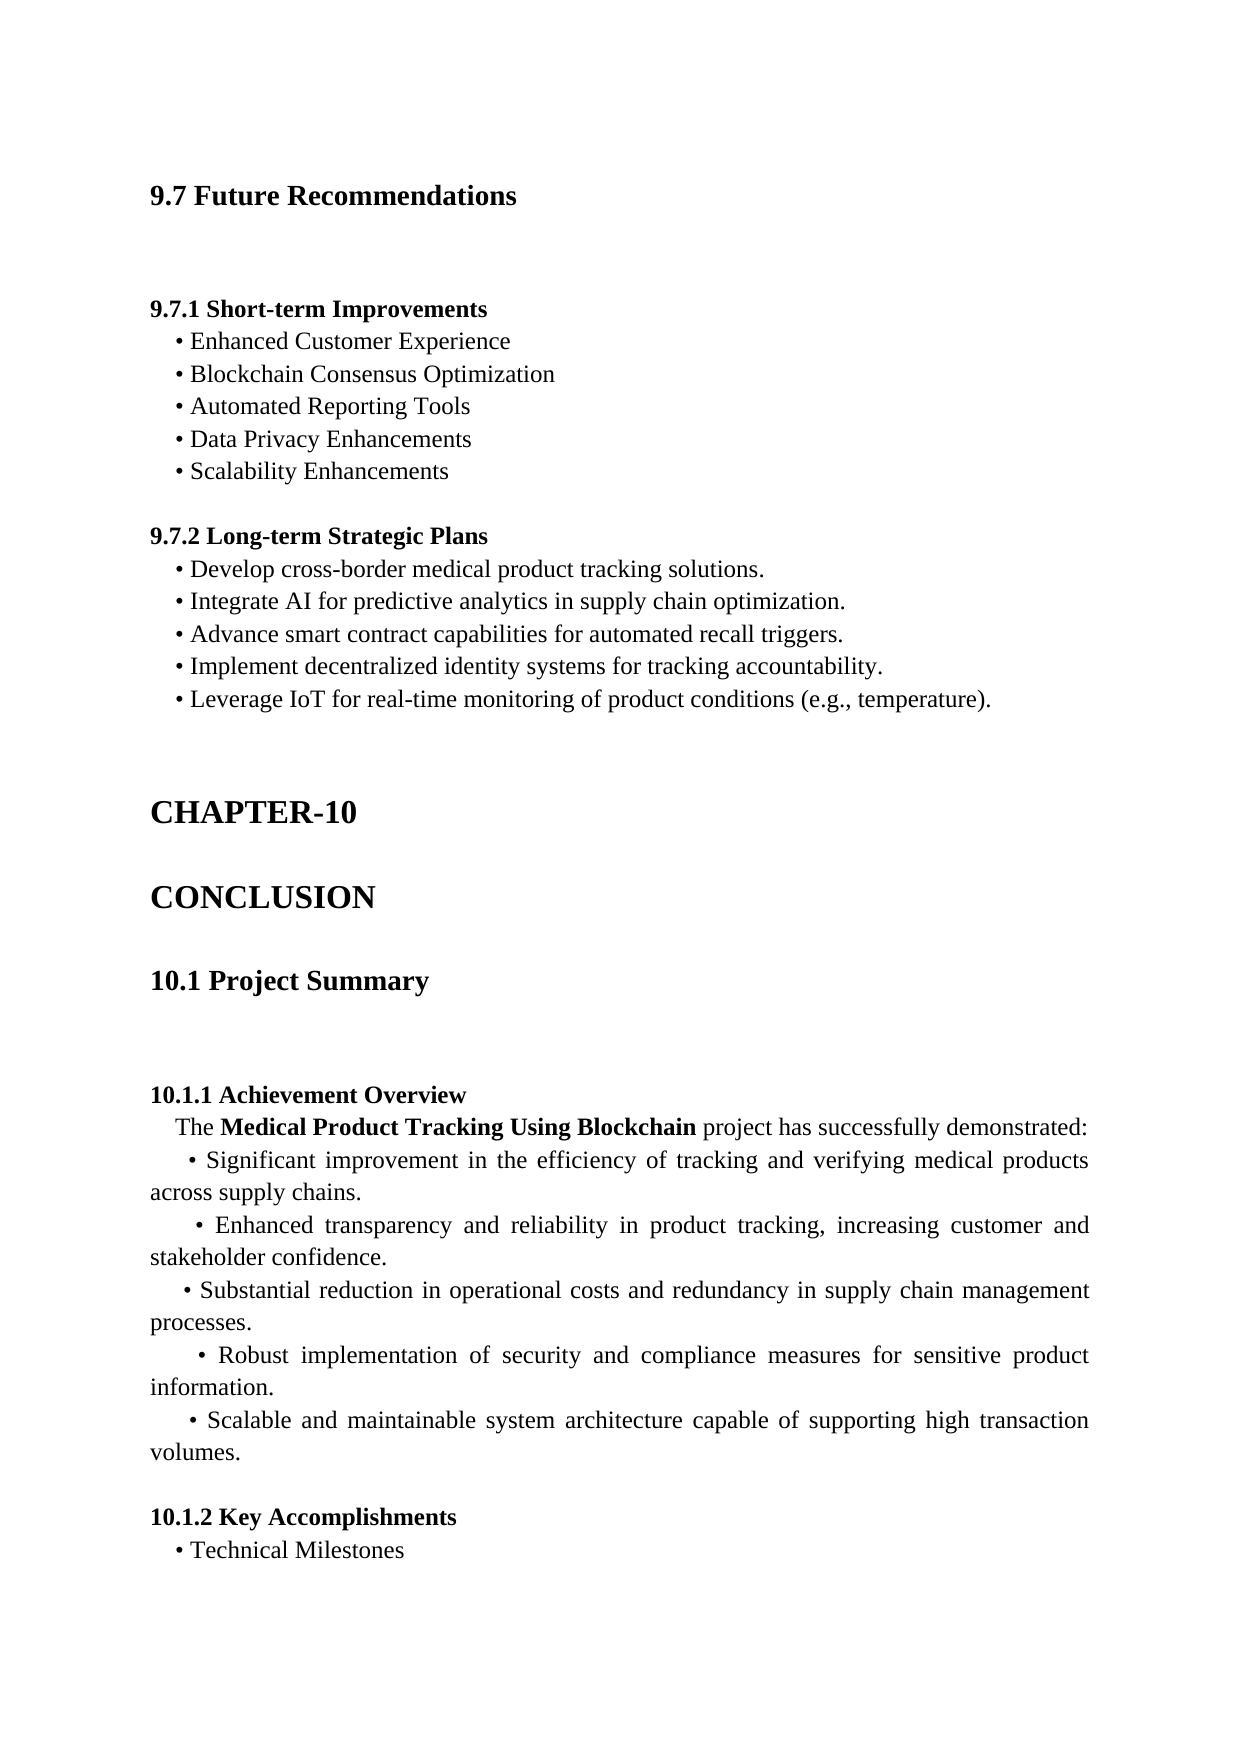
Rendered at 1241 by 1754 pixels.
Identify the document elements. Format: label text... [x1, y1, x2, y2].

text • Scalability Enhancements [150, 454, 1090, 487]
text • Robust implementation of security and compliance measures for sensitive product information. [150, 1338, 1090, 1403]
text • Scalable and maintainable system architecture capable of supporting high transaction volumes. [150, 1403, 1090, 1468]
text • Integrate AI for predictive analytics in supply chain optimization. [150, 584, 1090, 617]
text • Leverage IoT for real-time monitoring of product conditions (e.g., temperature). [150, 682, 1090, 714]
text The Medical Product Tracking Using Blockchain project has successfully demonstrated: [150, 1110, 1090, 1143]
text • Substantial reduction in operational costs and redundancy in supply chain management processes. [150, 1273, 1090, 1338]
text 10.1.2 Key Accomplishments [150, 1500, 1090, 1533]
text • Develop cross-border medical product tracking solutions. [150, 552, 1090, 584]
text 10.1.1 Achievement Overview [150, 1078, 1090, 1110]
text • Significant improvement in the efficiency of tracking and verifying medical products across supply chains. [150, 1143, 1090, 1208]
text • Advance smart contract capabilities for automated recall triggers. [150, 617, 1090, 649]
text CHAPTER-10 [150, 779, 1090, 844]
text CONCLUSION [150, 864, 1090, 929]
text • Automated Reporting Tools [150, 389, 1090, 422]
text • Implement decentralized identity systems for tracking accountability. [150, 649, 1090, 682]
text 9.7 Future Recommendations [150, 162, 1090, 227]
text • Enhanced transparency and reliability in product tracking, increasing customer and stakeholder confidence. [150, 1208, 1090, 1273]
text 9.7.2 Long-term Strategic Plans [150, 519, 1090, 552]
text • Technical Milestones [150, 1533, 1090, 1565]
text • Blockchain Consensus Optimization [150, 357, 1090, 389]
text 9.7.1 Short-term Improvements [150, 292, 1090, 324]
text 10.1 Project Summary [150, 948, 1090, 1013]
text • Enhanced Customer Experience [150, 324, 1090, 357]
text • Data Privacy Enhancements [150, 422, 1090, 454]
